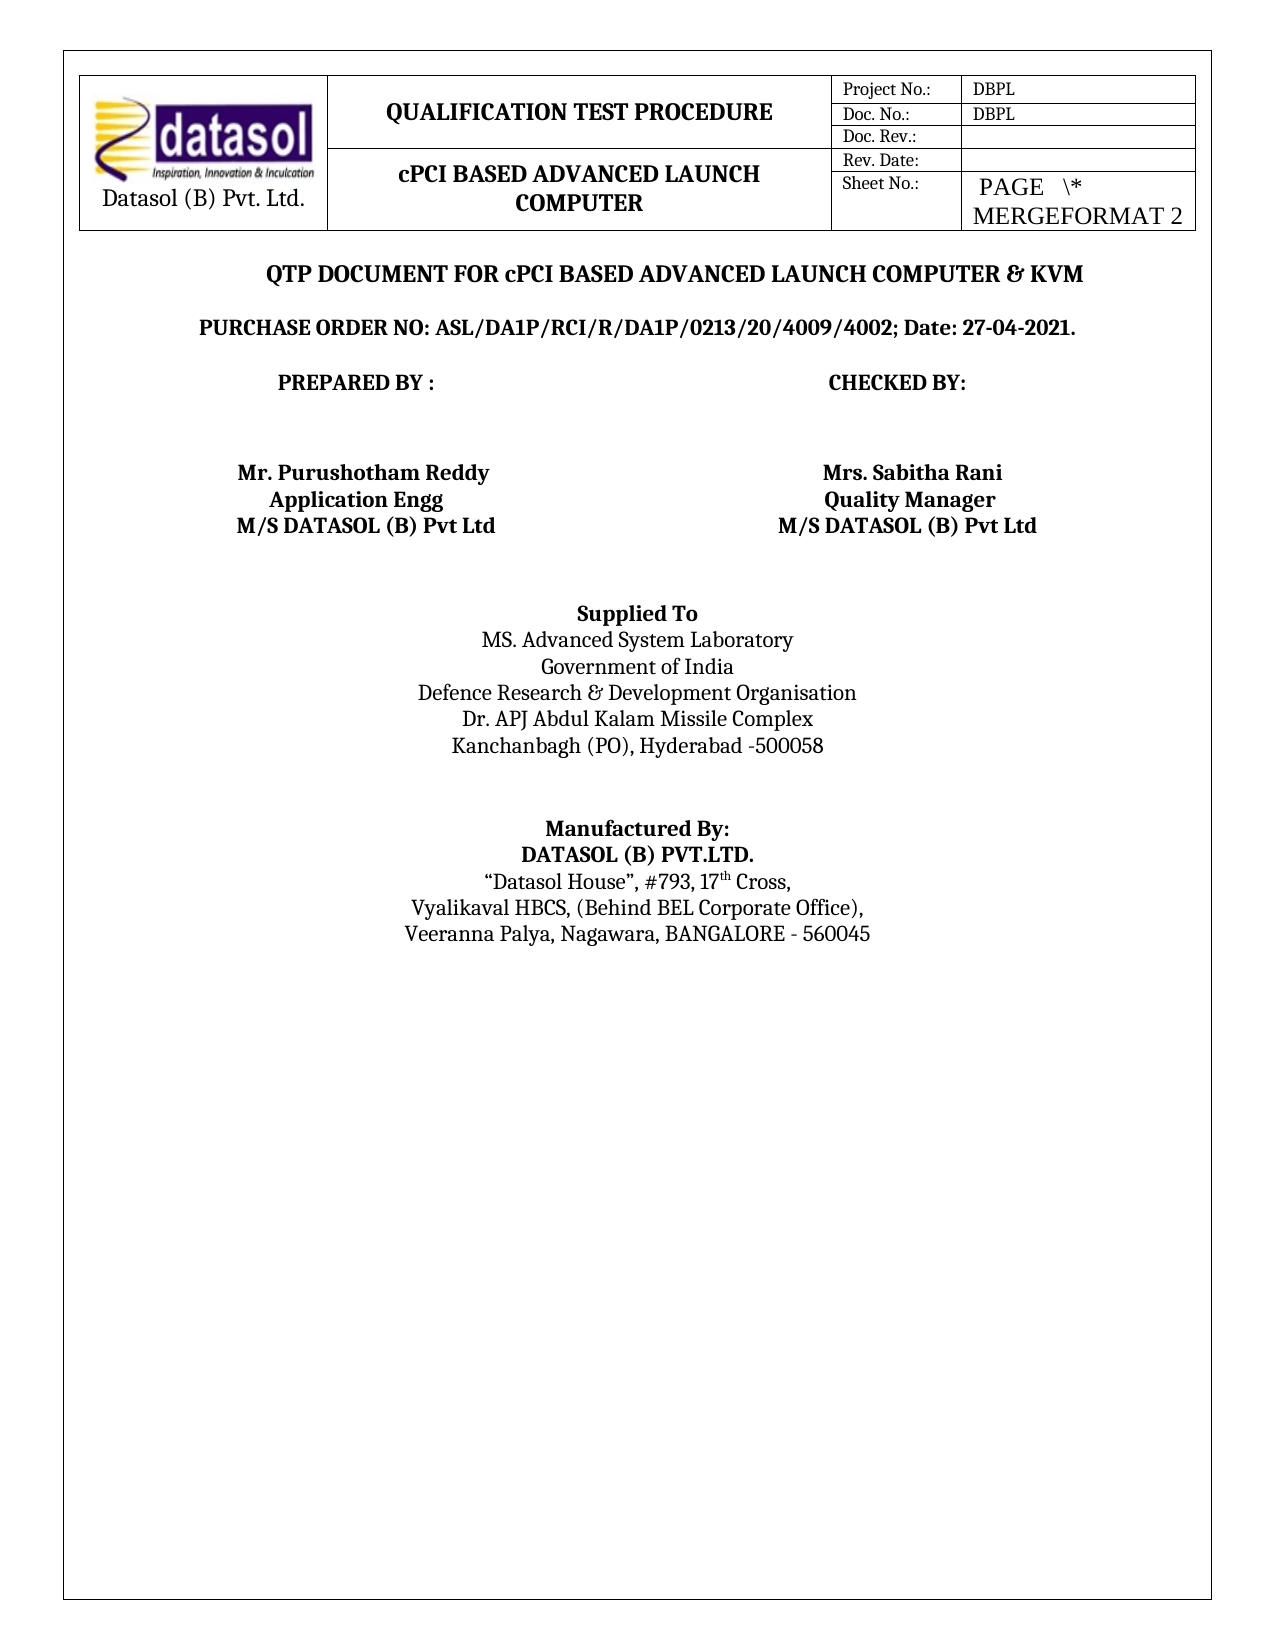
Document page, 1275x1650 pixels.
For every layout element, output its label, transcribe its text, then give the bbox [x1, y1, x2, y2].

table_header Supplied To MS. Advanced System Laboratory Government of India Defence Research & Development Organisation Dr. APJ Abdul Kalam Missile Complex Kanchanbagh (PO), Hyderabad -500058 [124, 370, 1151, 800]
text PURCHASE ORDER NO: ASL/DA1P/RCI/R/DA1P/0213/20/4009/4002; Date: 27-04-2021. [75, 315, 1200, 341]
table_cell Manufactured By: DATASOL (B) PVT.LTD. “Datasol House”, #793, 17th Cross, Vyalikaval HBCS, (Behind BEL Corporate Office), Veeranna Palya, Nagawara, BANGALORE - 560045 [124, 800, 1151, 964]
subtitle QTP DOCUMENT FOR cPCI BASED ADVANCED LAUNCH COMPUTER & KVM [75, 259, 1200, 288]
picture [91, 93, 316, 184]
